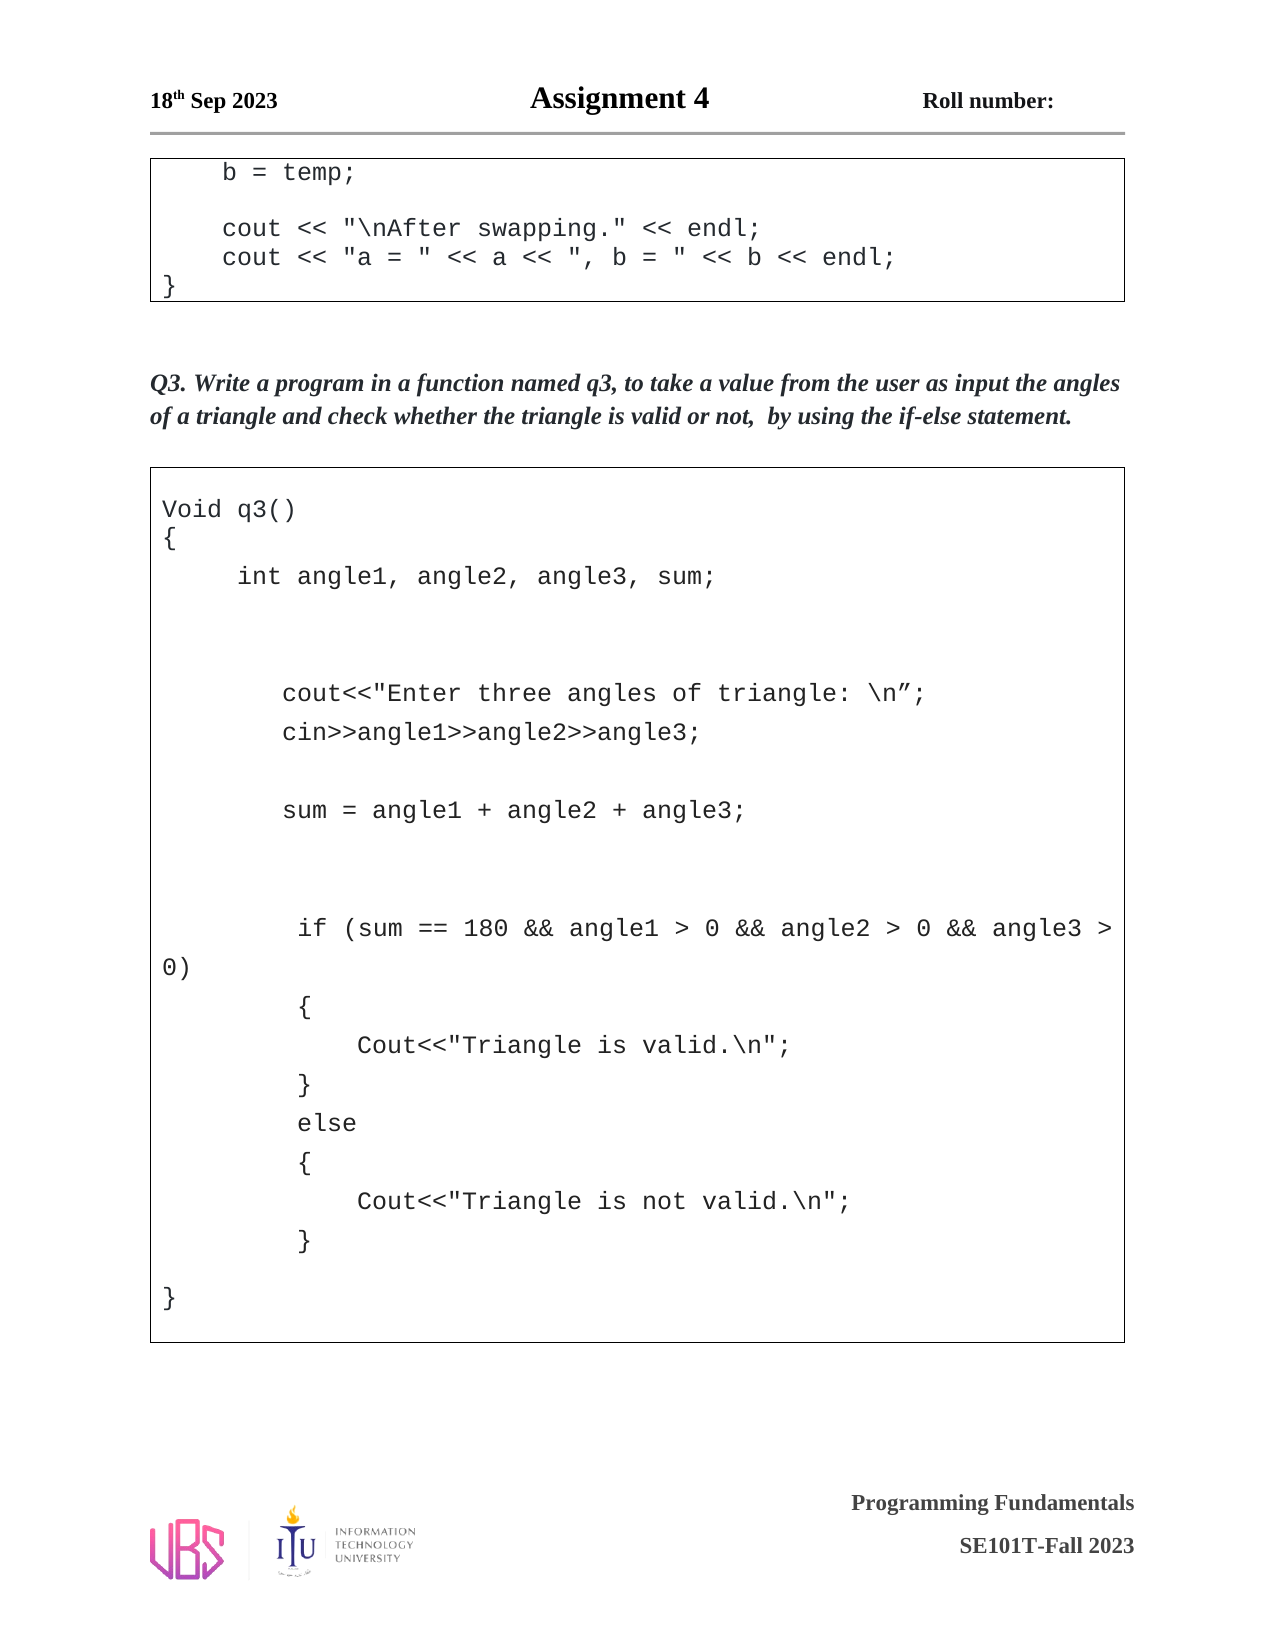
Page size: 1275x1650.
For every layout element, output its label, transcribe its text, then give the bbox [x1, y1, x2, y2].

text Q3. Write a program in a function named q3, to take a value from the user as input the angles of a triangle and check whether the triangle is valid or not, by using the if-else statement. [150, 368, 1125, 430]
picture [150, 1503, 415, 1582]
table_header Void q3() { int angle1, angle2, angle3, sum; cout<<"Enter three angles of triangle: \n”; cin>>angle1>>angle2>>angle3; sum = angle1 + angle2 + angle3; if (sum == 180 && angle1 > 0 && angle2 > 0 && angle3 > 0) { Cout<<"Triangle is valid.\n"; } else { Cout<<"Triangle is not valid.\n"; } } [151, 468, 1124, 1342]
